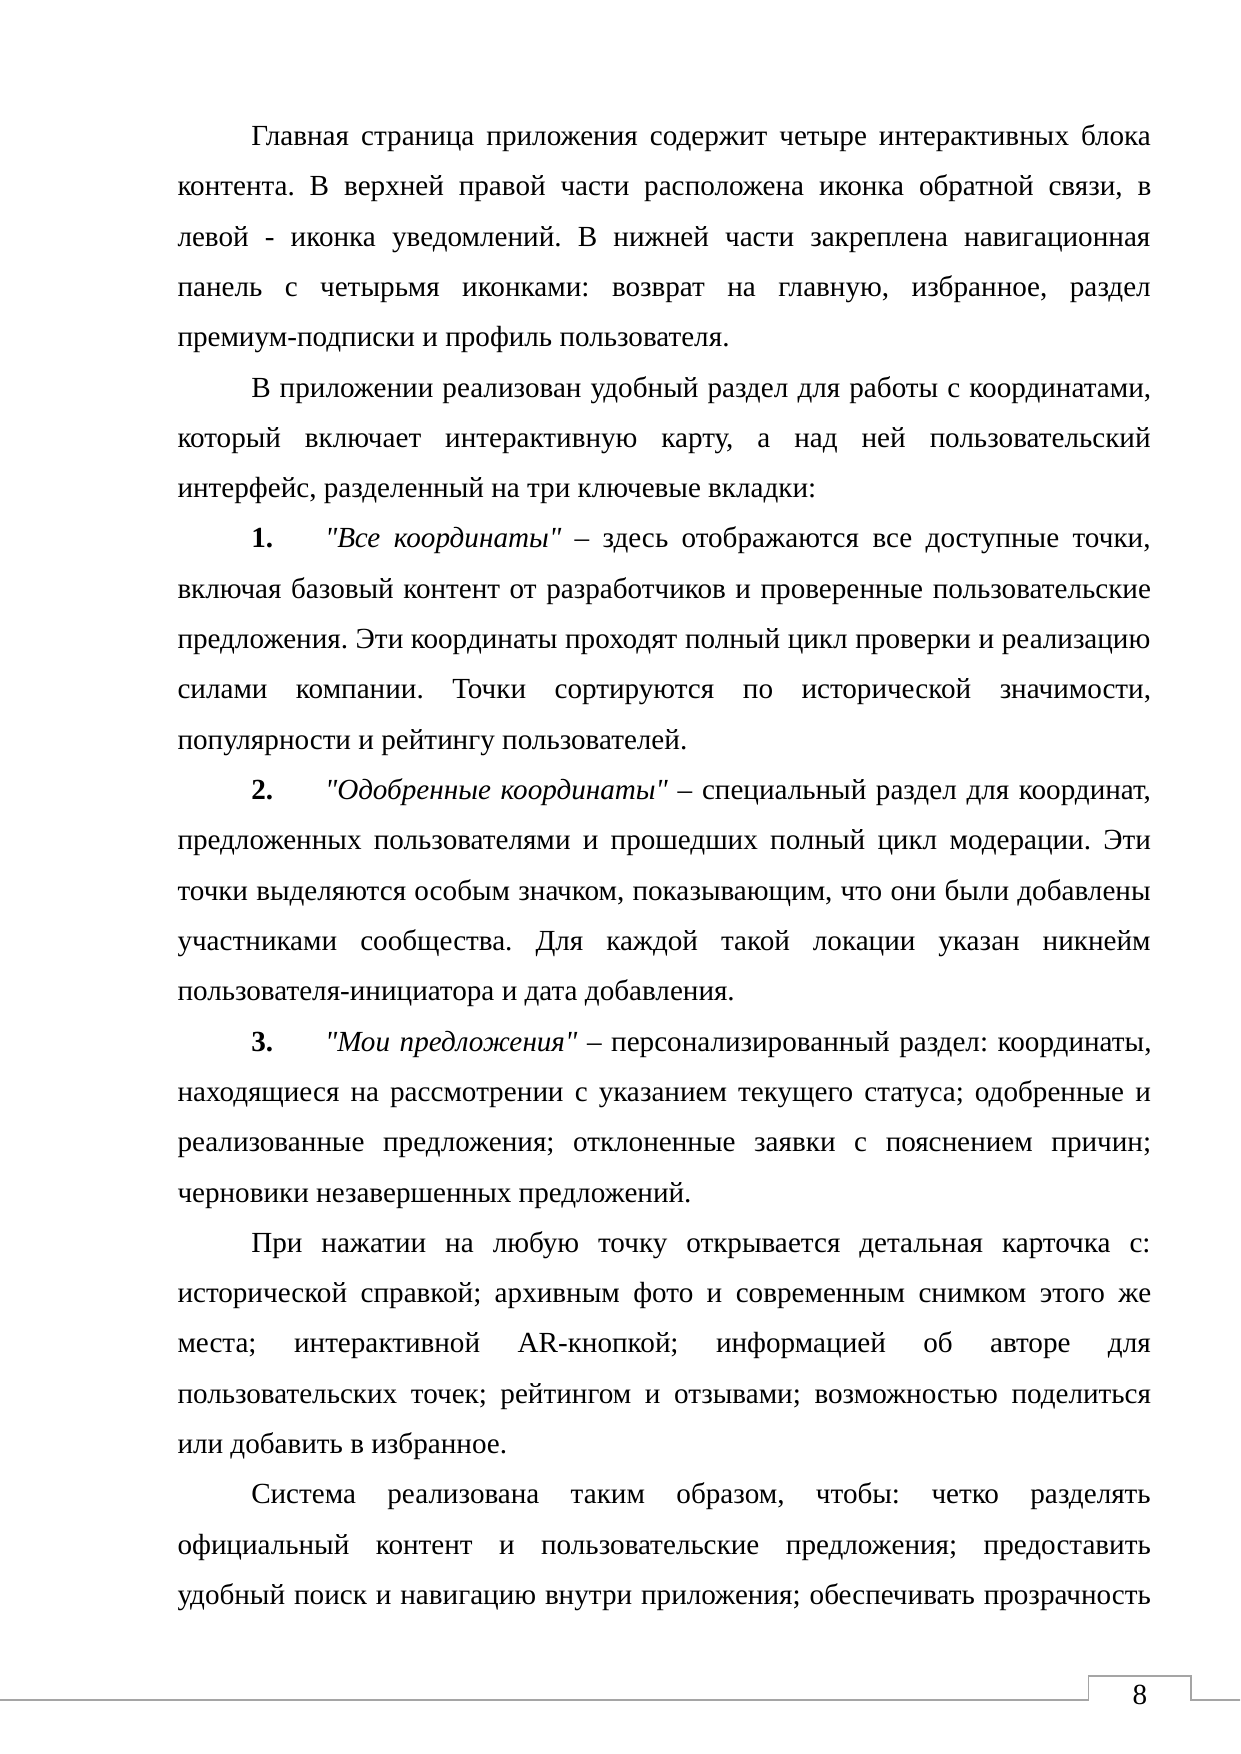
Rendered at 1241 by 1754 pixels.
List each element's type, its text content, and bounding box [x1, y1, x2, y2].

list "Все координаты" – здесь отображаются все доступные точки, включая базовый контент от разработчиков и проверенные пользовательские предложения. Эти координаты проходят полный цикл проверки и реализацию силами компании. Точки сортируются по исторической значимости, популярности и рейтингу пользователей. [177, 521, 1152, 755]
text В приложении реализован удобный раздел для работы с координатами, который включает интерактивную карту, а над ней пользовательский интерфейс, разделенный на три ключевые вкладки: [177, 370, 1152, 504]
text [177, 1477, 1152, 1611]
list "Мои предложения" – персонализированный раздел: координаты, находящиеся на рассмотрении с указанием текущего статуса; одобренные и реализованные предложения; отклоненные заявки с пояснением причин; черновики незавершенных предложений. [177, 1024, 1152, 1208]
text Главная страница приложения содержит четыре интерактивных блока контента. В верхней правой части расположена иконка обратной связи, в левой - иконка уведомлений. В нижней части закреплена навигационная панель с четырьмя иконками: возврат на главную, избранное, раздел премиум-подписки и профиль пользователя. [177, 118, 1152, 353]
text При нажатии на любую точку открывается детальная карточка с: исторической справкой; архивным фото и современным снимком этого же места; интерактивной AR-кнопкой; информацией об авторе для пользовательских точек; рейтингом и отзывами; возможностью поделиться или добавить в избранное. [177, 1225, 1152, 1460]
list "Одобренные координаты" – специальный раздел для координат, предложенных пользователями и прошедших полный цикл модерации. Эти точки выделяются особым значком, показывающим, что они были добавлены участниками сообщества. Для каждой такой локации указан никнейм пользователя-инициатора и дата добавления. [177, 772, 1152, 1007]
